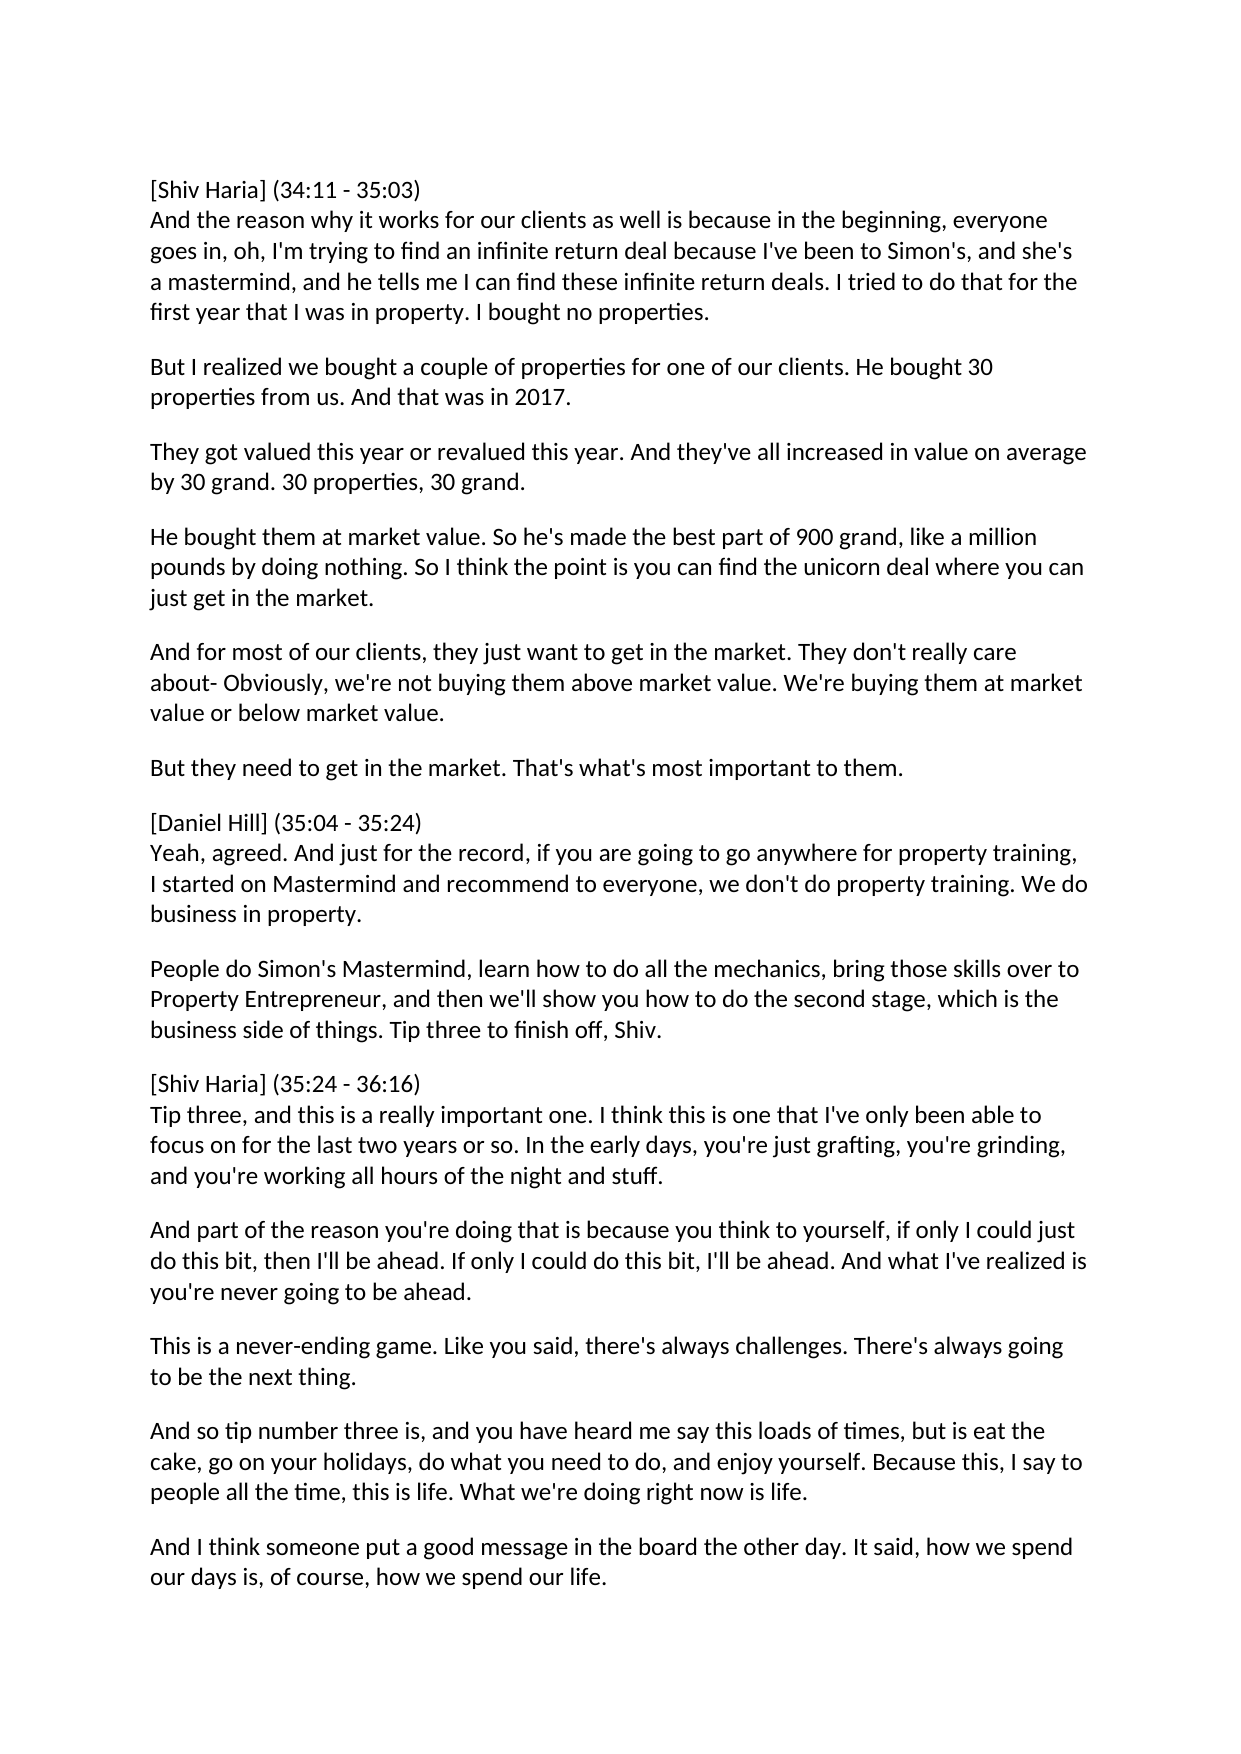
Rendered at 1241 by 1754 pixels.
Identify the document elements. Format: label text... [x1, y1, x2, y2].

text And the reason why it works for our clients as well is because in the beginning, everyone goes in, oh, I'm trying to find an infinite return deal because I've been to Simon's, and she's a mastermind, and he tells me I can find these infinite return deals. I tried to do that for the first year that I was in property. I bought no properties. [150, 204, 1090, 327]
text They got valued this year or revalued this year. And they've all increased in value on average by 30 grand. 30 properties, 30 grand. [150, 436, 1090, 497]
text And I think someone put a good message in the board the other day. It said, how we spend our days is, of course, how we spend our life. [150, 1531, 1090, 1592]
text This is a never-ending game. Like you said, there's always challenges. There's always going to be the next thing. [150, 1330, 1090, 1391]
text But they need to get in the market. That's what's most important to them. [150, 752, 1090, 783]
text [Daniel Hill] (35:04 - 35:24) [150, 807, 1090, 837]
text Yeah, agreed. And just for the record, if you are going to go anywhere for property training, I started on Mastermind and recommend to everyone, we don't do property training. We do business in property. [150, 837, 1090, 929]
text Tip three, and this is a really important one. I think this is one that I've only been able to focus on for the last two years or so. In the early days, you're just grafting, you're grinding, and you're working all hours of the night and stuff. [150, 1099, 1090, 1191]
text People do Simon's Mastermind, learn how to do all the mechanics, bring those skills over to Property Entrepreneur, and then we'll show you how to do the second stage, which is the business side of things. Tip three to finish off, Shiv. [150, 953, 1090, 1044]
text [Shiv Haria] (34:11 - 35:03) [150, 174, 1090, 204]
text And part of the reason you're doing that is because you think to yourself, if only I could just do this bit, then I'll be ahead. If only I could do this bit, I'll be ahead. And what I've realized is you're never going to be ahead. [150, 1215, 1090, 1306]
text But I realized we bought a couple of properties for one of our clients. He bought 30 properties from us. And that was in 2017. [150, 351, 1090, 412]
text He bought them at market value. So he's made the best part of 900 grand, like a million pounds by doing nothing. So I think the point is you can find the unicorn deal where you can just get in the market. [150, 521, 1090, 612]
text And so tip number three is, and you have heard me say this loads of times, but is eat the cake, go on your holidays, do what you need to do, and enjoy yourself. Because this, I say to people all the time, this is life. What we're doing right now is life. [150, 1415, 1090, 1507]
text [Shiv Haria] (35:24 - 36:16) [150, 1068, 1090, 1099]
text And for most of our clients, they just want to get in the market. They don't really care about- Obviously, we're not buying them above market value. We're buying them at market value or below market value. [150, 637, 1090, 728]
